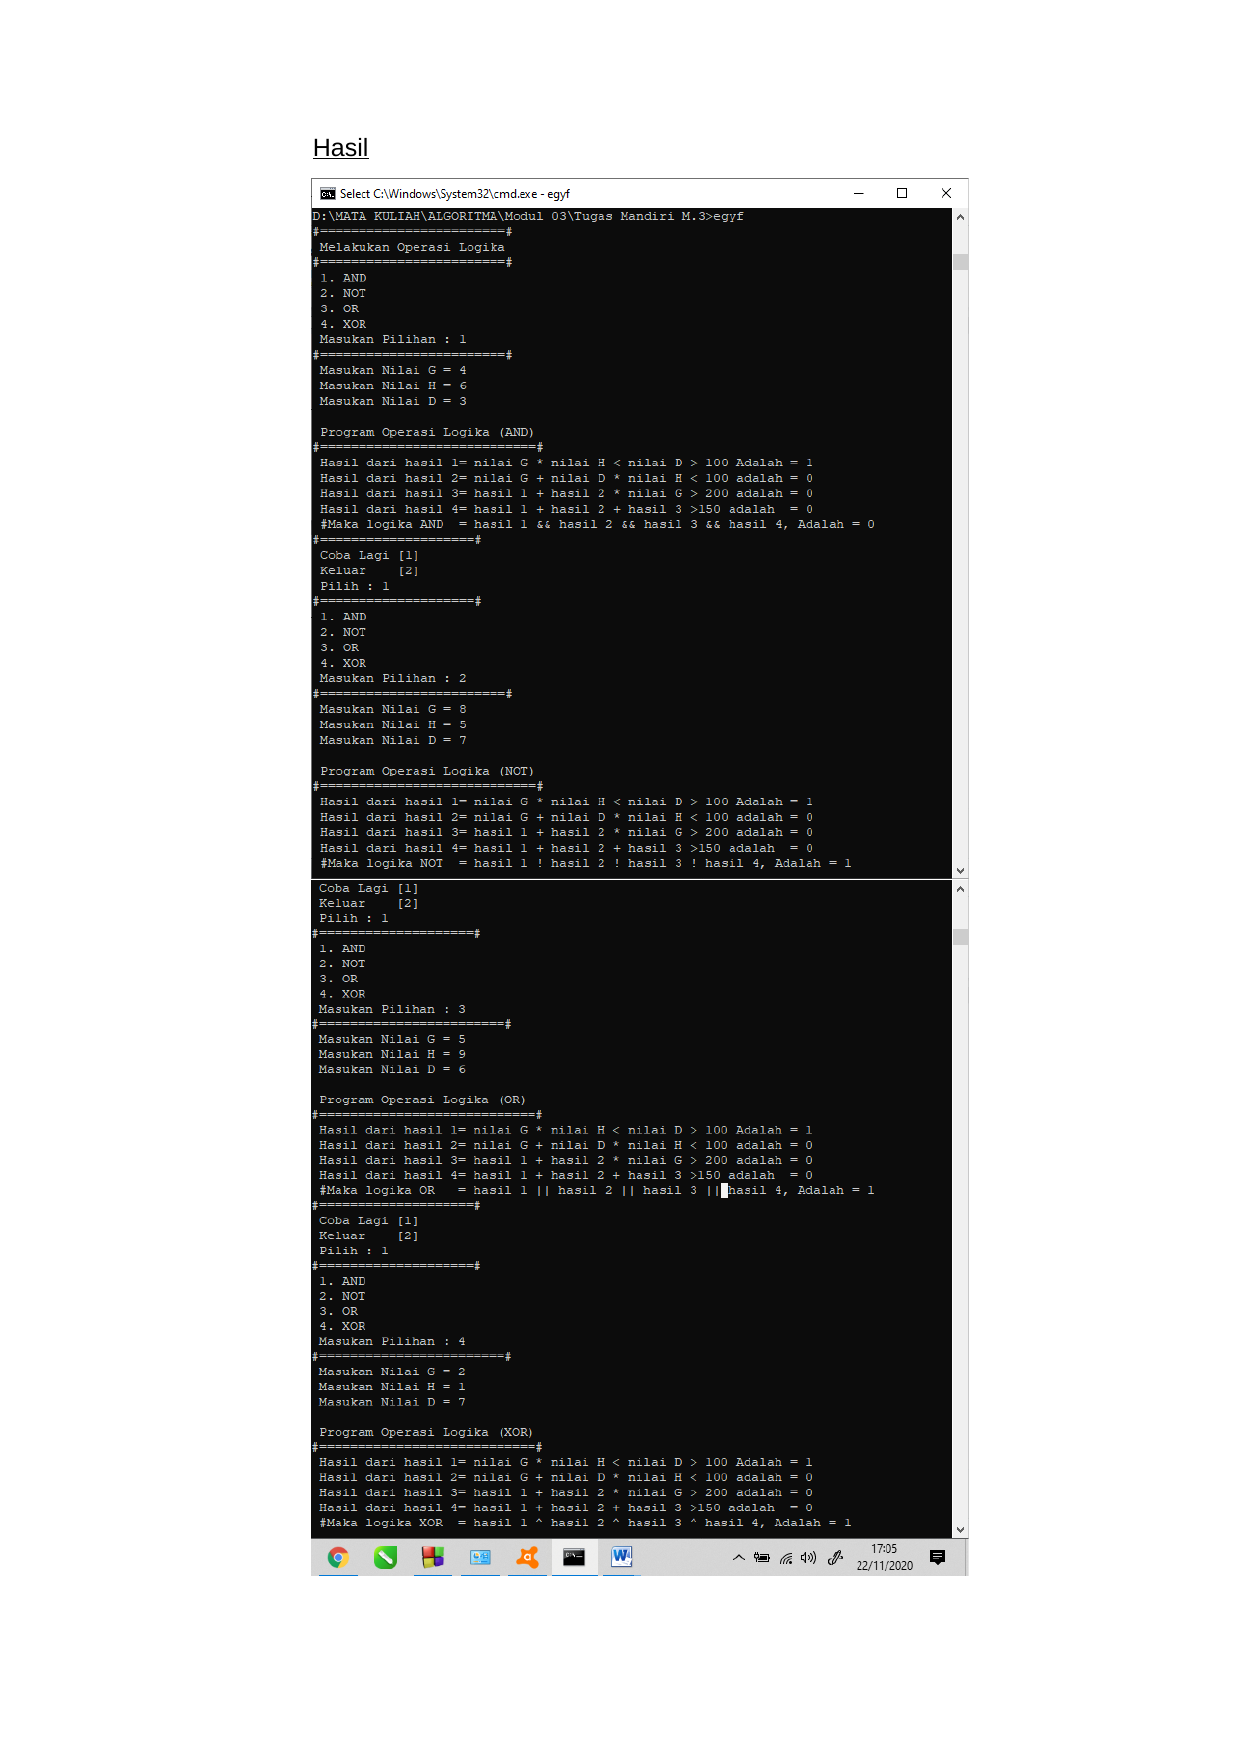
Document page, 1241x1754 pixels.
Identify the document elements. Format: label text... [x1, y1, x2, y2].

picture [311, 178, 969, 1576]
text Hasil [236, 133, 1063, 162]
